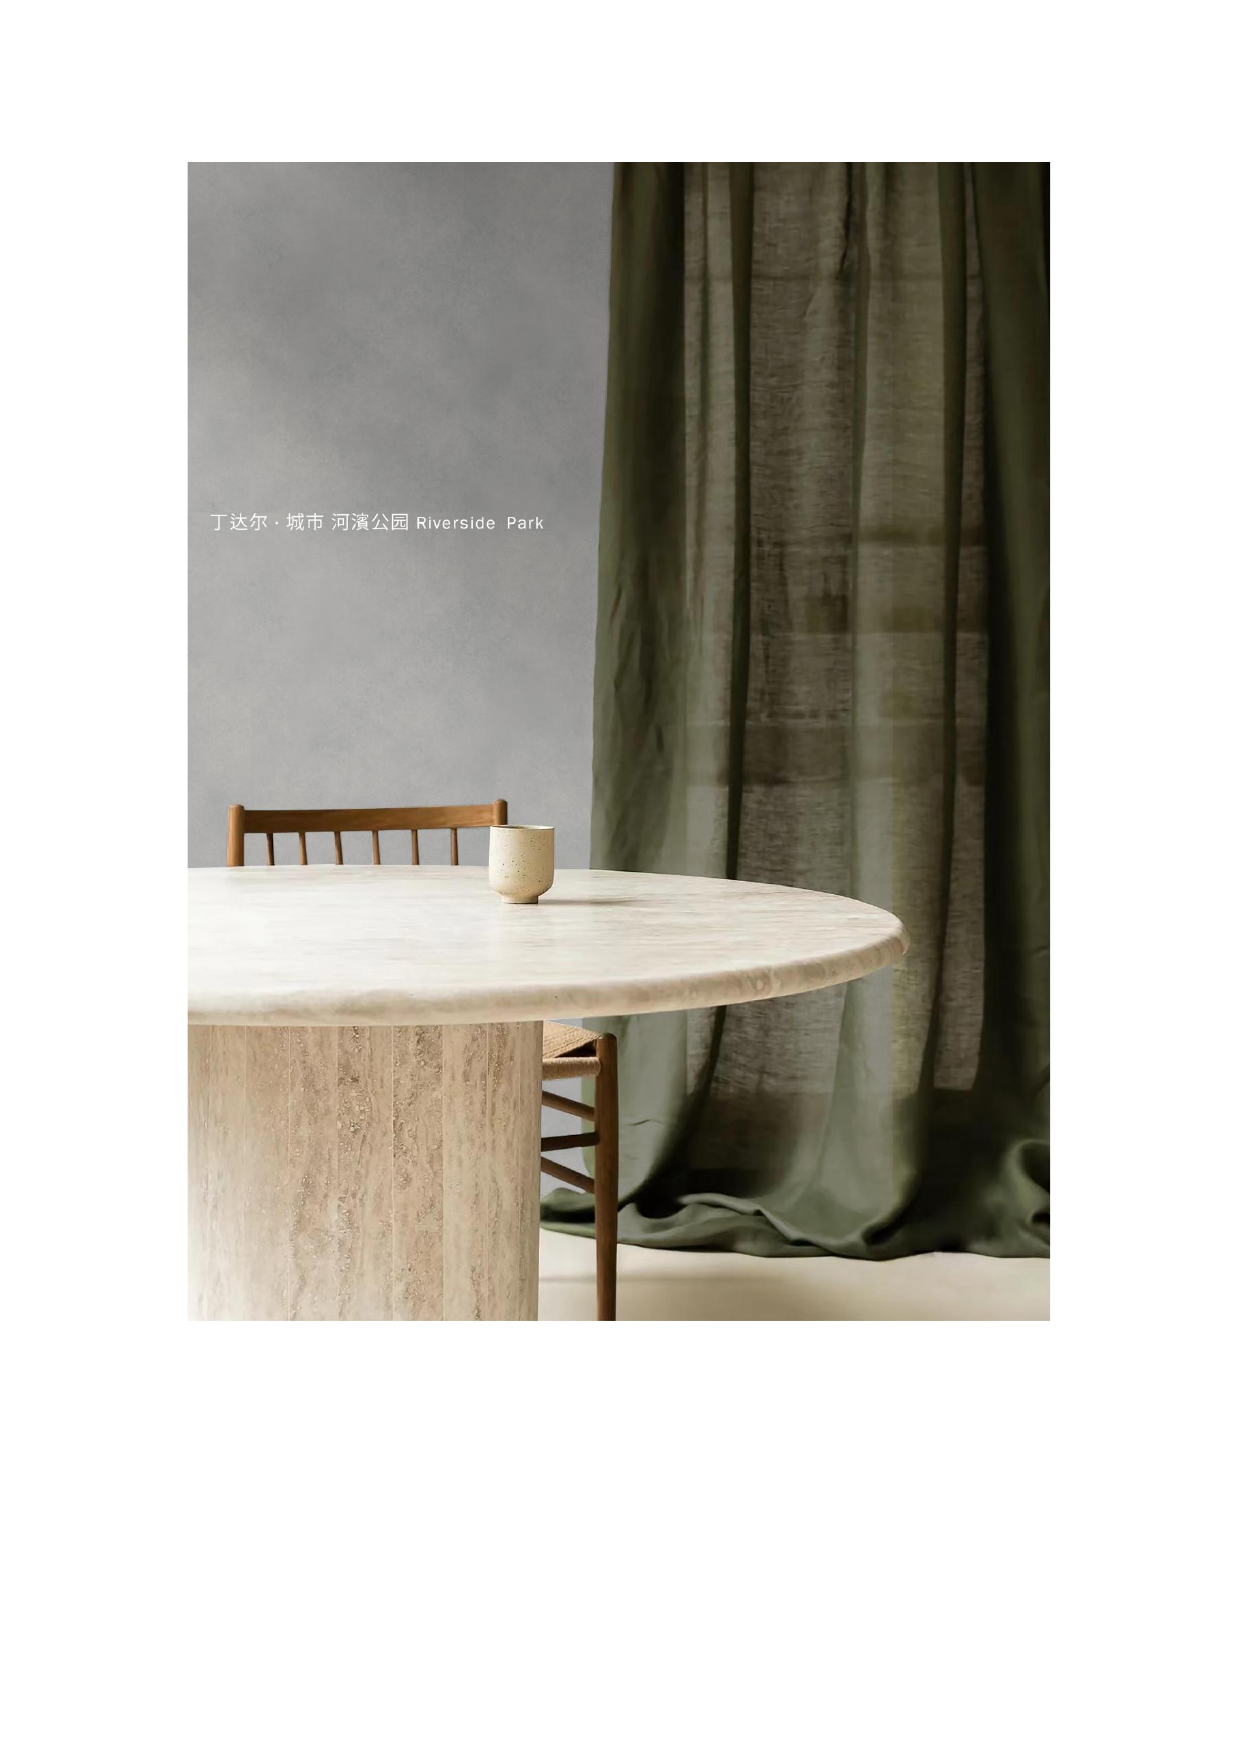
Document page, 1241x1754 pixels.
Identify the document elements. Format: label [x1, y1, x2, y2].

picture [187, 162, 1050, 1321]
